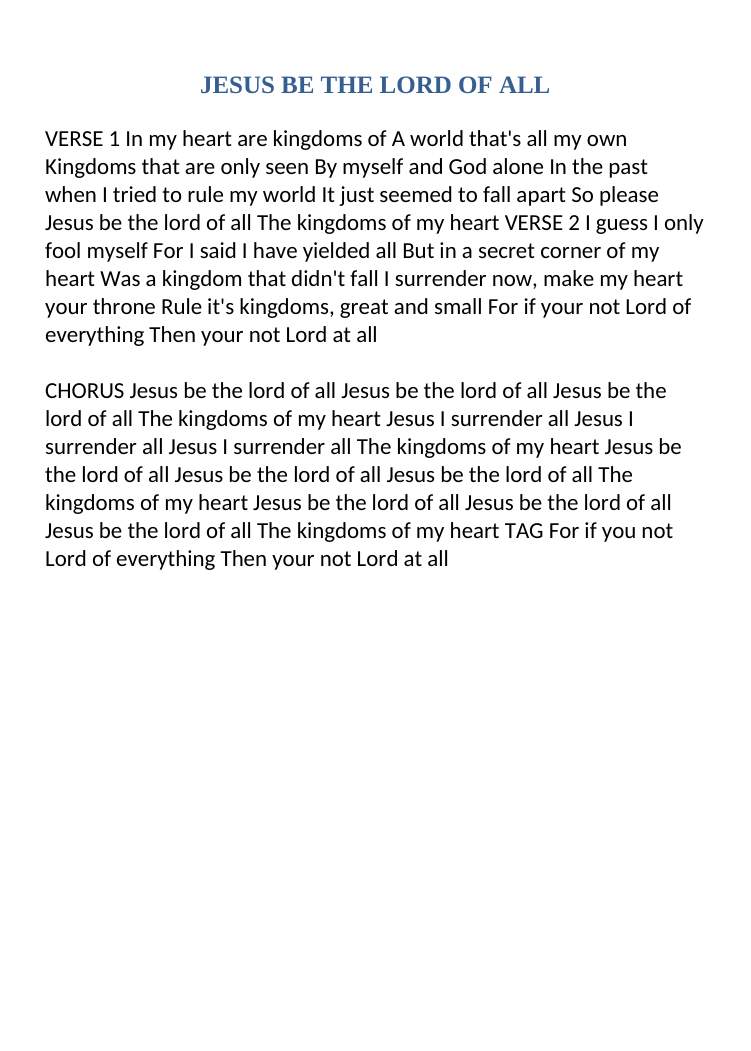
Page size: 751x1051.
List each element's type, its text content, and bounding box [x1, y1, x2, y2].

text CHORUS Jesus be the lord of all Jesus be the lord of all Jesus be the lord of all The kingdoms of my heart Jesus I surrender all Jesus I surrender all Jesus I surrender all The kingdoms of my heart Jesus be the lord of all Jesus be the lord of all Jesus be the lord of all The kingdoms of my heart Jesus be the lord of all Jesus be the lord of all Jesus be the lord of all The kingdoms of my heart TAG For if you not Lord of everything Then your not Lord at all [45, 376, 705, 572]
subtitle JESUS BE THE LORD OF ALL [45, 70, 705, 99]
text VERSE 1 In my heart are kingdoms of A world that's all my own Kingdoms that are only seen By myself and God alone In the past when I tried to rule my world It just seemed to fall apart So please Jesus be the lord of all The kingdoms of my heart VERSE 2 I guess I only fool myself For I said I have yielded all But in a secret corner of my heart Was a kingdom that didn't fall I surrender now, make my heart your throne Rule it's kingdoms, great and small For if your not Lord of everything Then your not Lord at all [45, 124, 705, 348]
